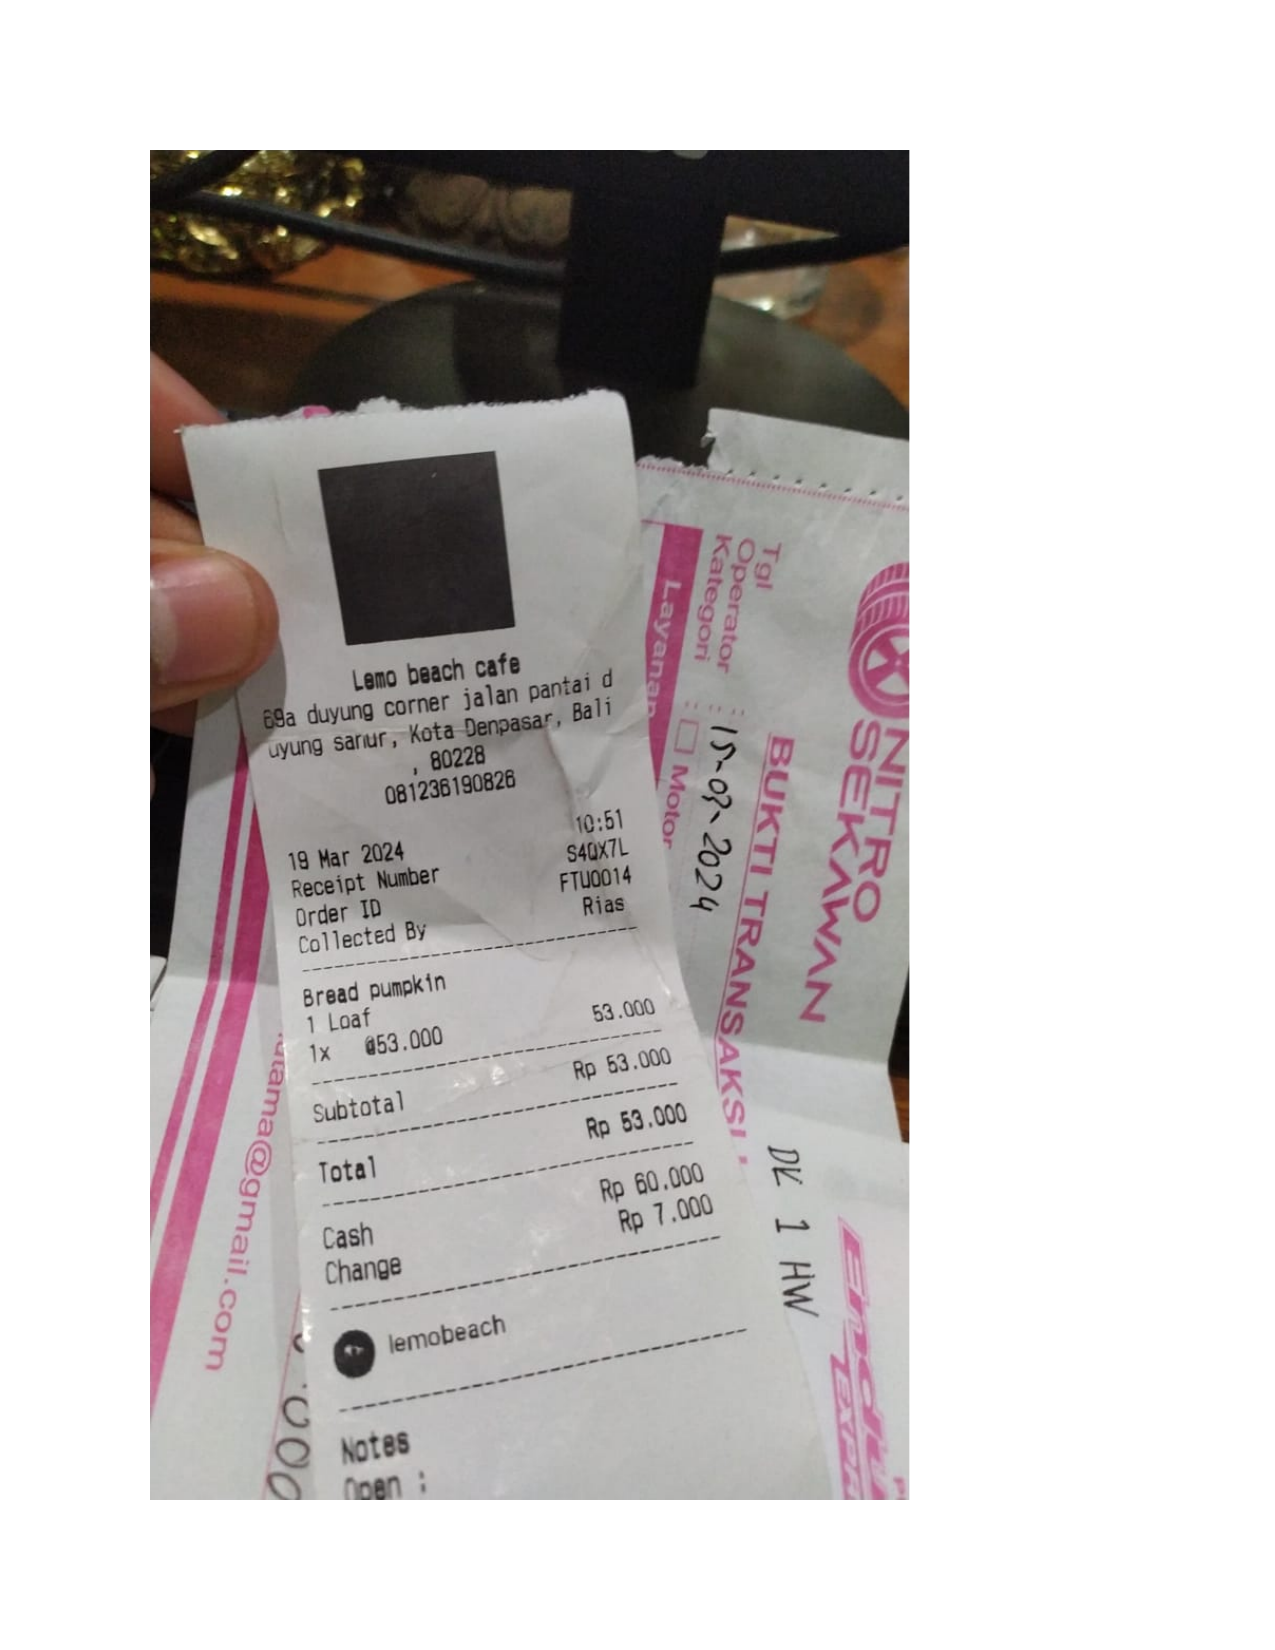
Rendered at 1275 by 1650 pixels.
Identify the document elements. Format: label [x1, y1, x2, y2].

picture [150, 150, 910, 1500]
